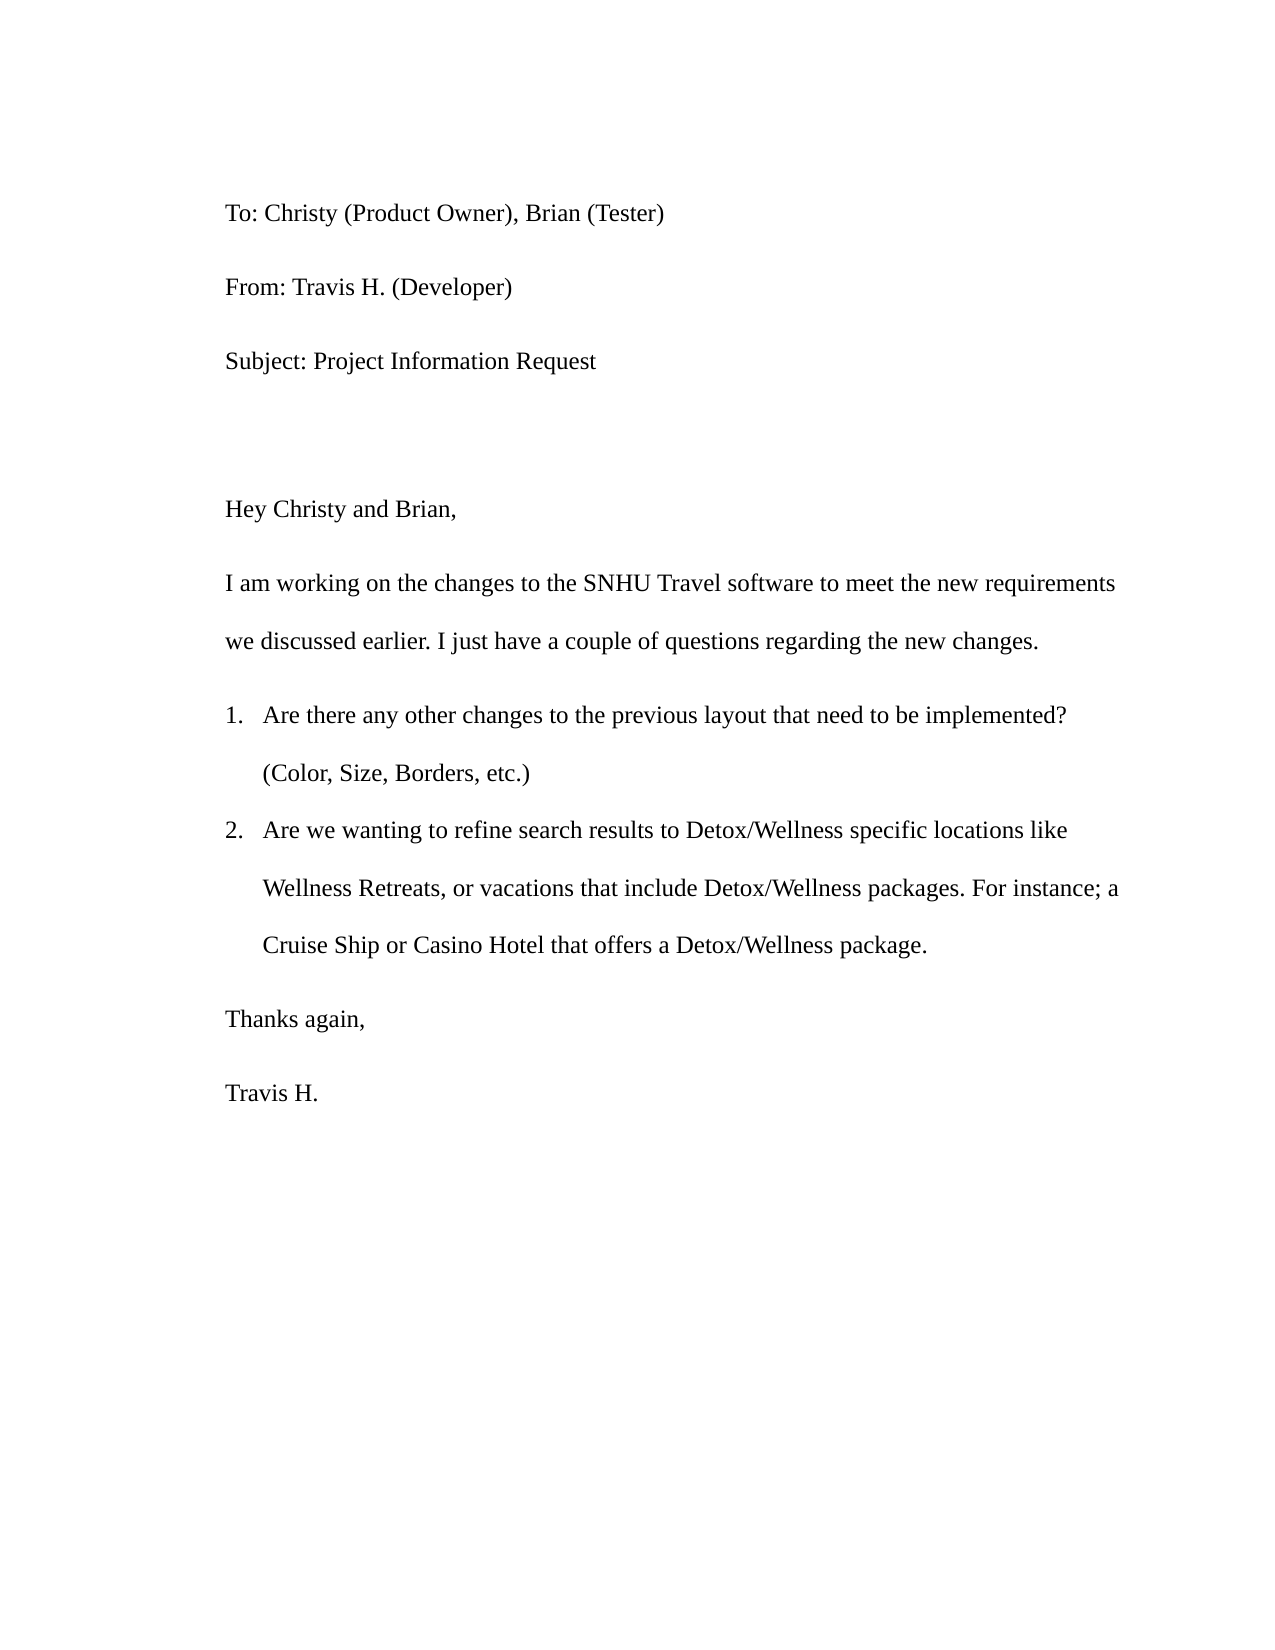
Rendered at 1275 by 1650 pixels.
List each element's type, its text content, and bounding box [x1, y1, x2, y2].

text Hey Christy and Brian, [225, 494, 1125, 523]
text From: Travis H. (Developer) [225, 272, 1125, 301]
list Are we wanting to refine search results to Detox/Wellness specific locations like Wellness Retreats, or vacations that include Detox/Wellness packages. For instance; a Cruise Ship or Casino Hotel that offers a Detox/Wellness package. [225, 815, 1125, 959]
text Thanks again, [225, 1004, 1125, 1033]
list Are there any other changes to the previous layout that need to be implemented? (Color, Size, Borders, etc.) [225, 700, 1125, 786]
text I am working on the changes to the SNHU Travel software to meet the new requirements we discussed earlier. I just have a couple of questions regarding the new changes. [225, 568, 1125, 655]
text Subject: Project Information Request [225, 346, 1125, 375]
text Travis H. [225, 1078, 1125, 1107]
text To: Christy (Product Owner), Brian (Tester) [225, 198, 1125, 226]
